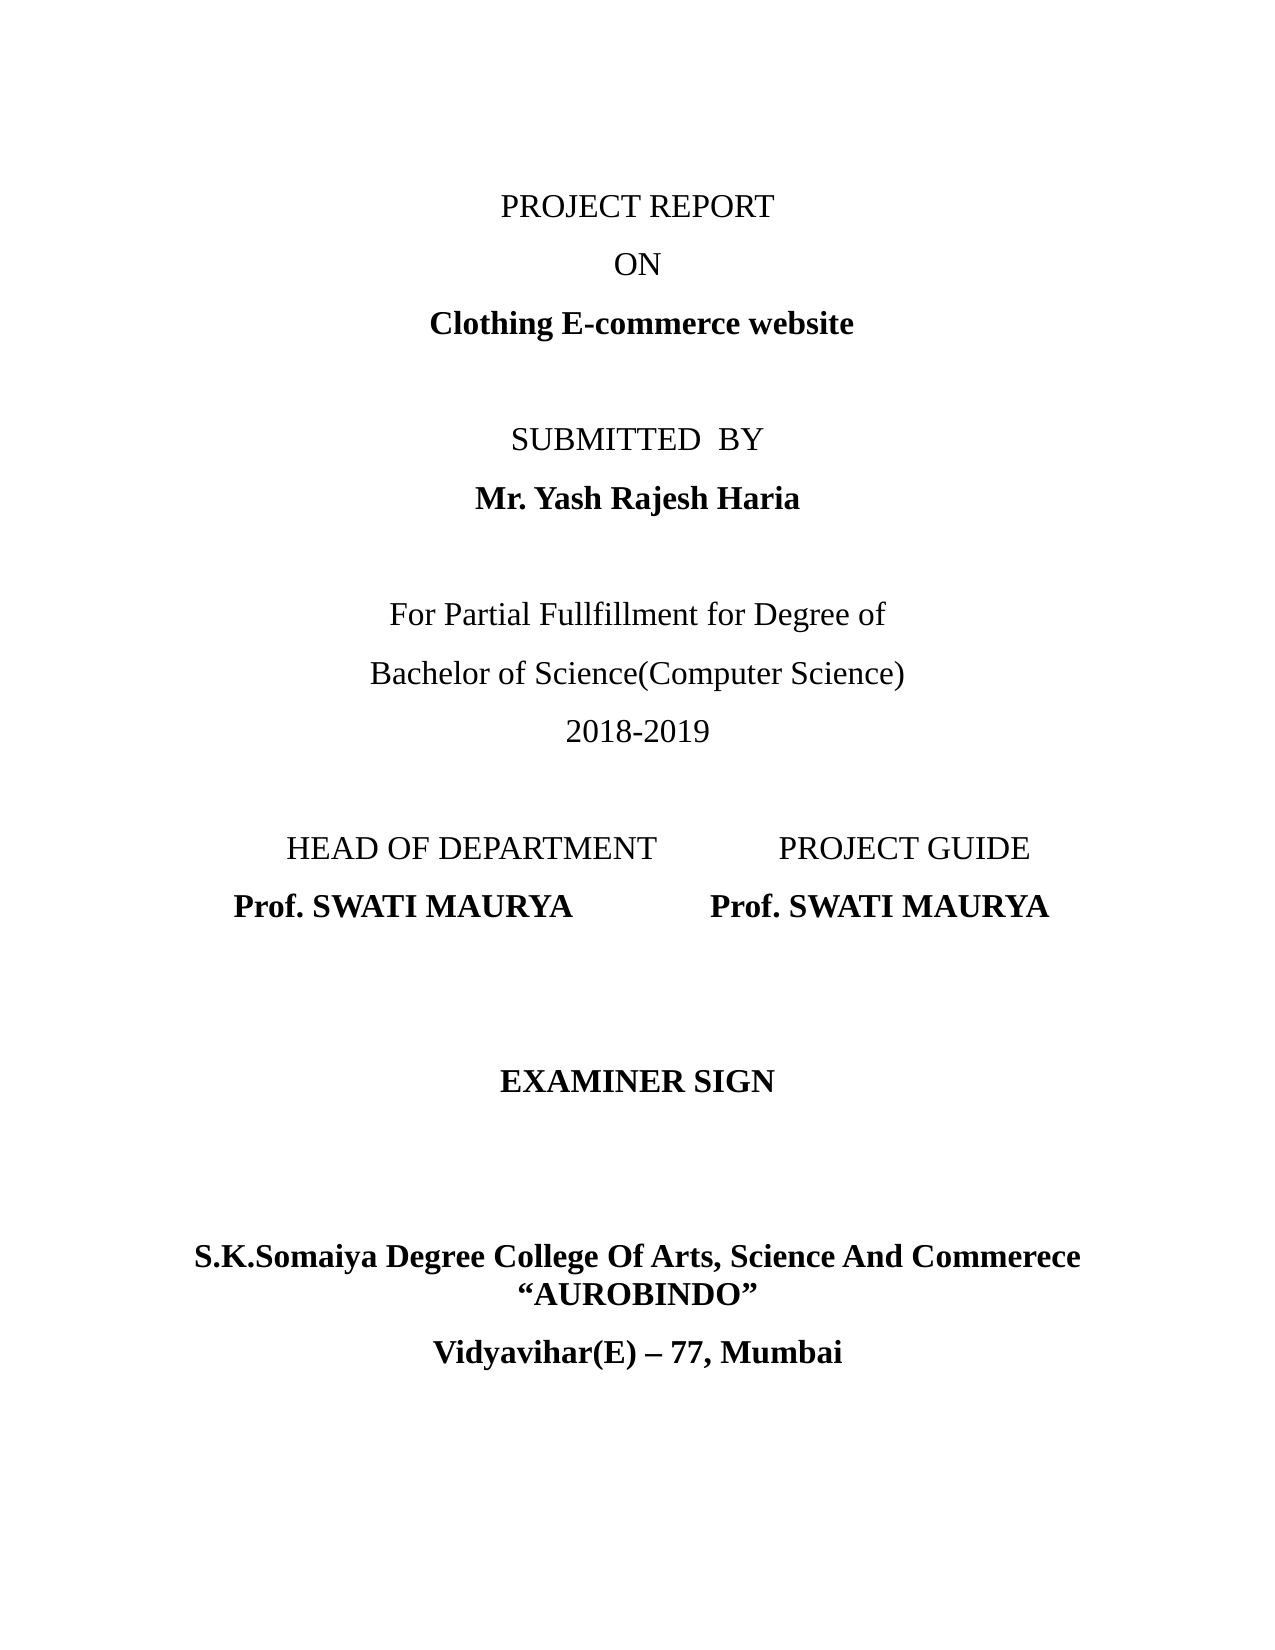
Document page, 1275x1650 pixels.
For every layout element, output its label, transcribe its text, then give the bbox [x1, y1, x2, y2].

text Vidyavihar(E) – 77, Mumbai [150, 1333, 1125, 1371]
text Bachelor of Science(Computer Science) [150, 654, 1125, 692]
text EXAMINER SIGN [150, 1062, 1125, 1100]
text Clothing E-commerce website [150, 304, 1125, 342]
text PROJECT REPORT [150, 187, 1125, 225]
text 2018-2019 [150, 712, 1125, 750]
text ON [150, 246, 1125, 283]
text For Partial Fullfillment for Degree of [150, 596, 1125, 633]
text SUBMITTED BY [150, 421, 1125, 458]
text Prof. SWATI MAURYA Prof. SWATI MAURYA [150, 887, 1125, 925]
text HEAD OF DEPARTMENT PROJECT GUIDE [150, 829, 1125, 867]
text Mr. Yash Rajesh Haria [150, 479, 1125, 517]
text S.K.Somaiya Degree College Of Arts, Science And Commerece “AUROBINDO” [150, 1237, 1125, 1312]
